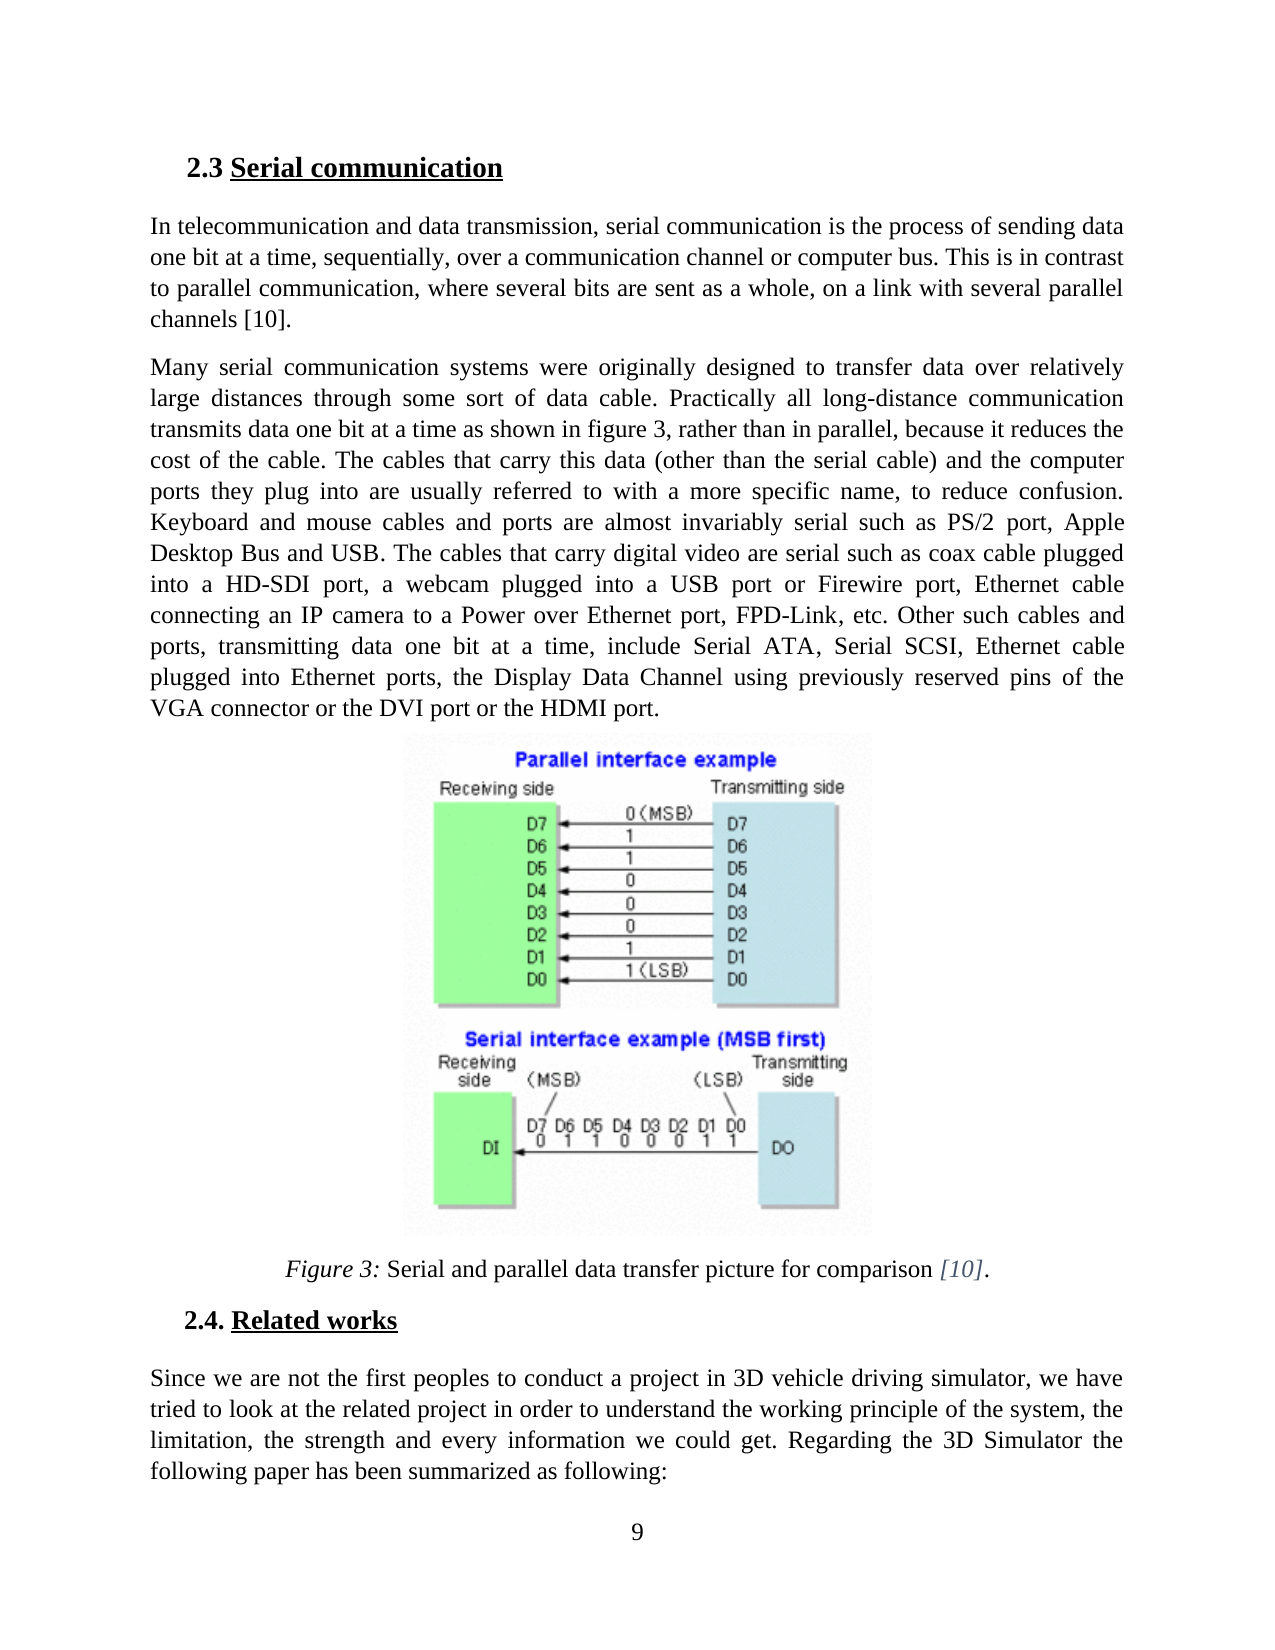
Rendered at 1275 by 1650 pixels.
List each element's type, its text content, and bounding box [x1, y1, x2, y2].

text Many serial communication systems were originally designed to transfer data over relatively large distances through some sort of data cable. Practically all long-distance communication transmits data one bit at a time as shown in figure 3, rather than in parallel, because it reduces the cost of the cable. The cables that carry this data (other than the serial cable) and the computer ports they plug into are usually referred to with a more specific name, to reduce confusion. Keyboard and mouse cables and ports are almost invariably serial such as PS/2 port, Apple Desktop Bus and USB. The cables that carry digital video are serial such as coax cable plugged into a HD-SDI port, a webcam plugged into a USB port or Firewire port, Ethernet cable connecting an IP camera to a Power over Ethernet port, FPD-Link, etc. Other such cables and ports, transmitting data one bit at a time, include Serial ATA, Serial SCSI, Ethernet cable plugged into Ethernet ports, the Display Data Channel using previously reserved pins of the VGA connector or the DVI port or the HDMI port. [150, 352, 1125, 722]
subtitle 2.3 Serial communication [150, 150, 1125, 183]
subtitle 2.4. Related works [150, 1304, 1125, 1335]
text Since we are not the first peoples to conduct a project in 3D vehicle driving simulator, we have tried to look at the related project in order to understand the working principle of the system, the limitation, the strength and every information we could get. Regarding the 3D Simulator the following paper has been summarized as following: [150, 1363, 1125, 1484]
picture [403, 733, 872, 1236]
text In telecommunication and data transmission, serial communication is the process of sending data one bit at a time, sequentially, over a communication channel or computer bus. This is in contrast to parallel communication, where several bits are sent as a whole, on a link with several parallel channels . [150, 211, 1125, 333]
